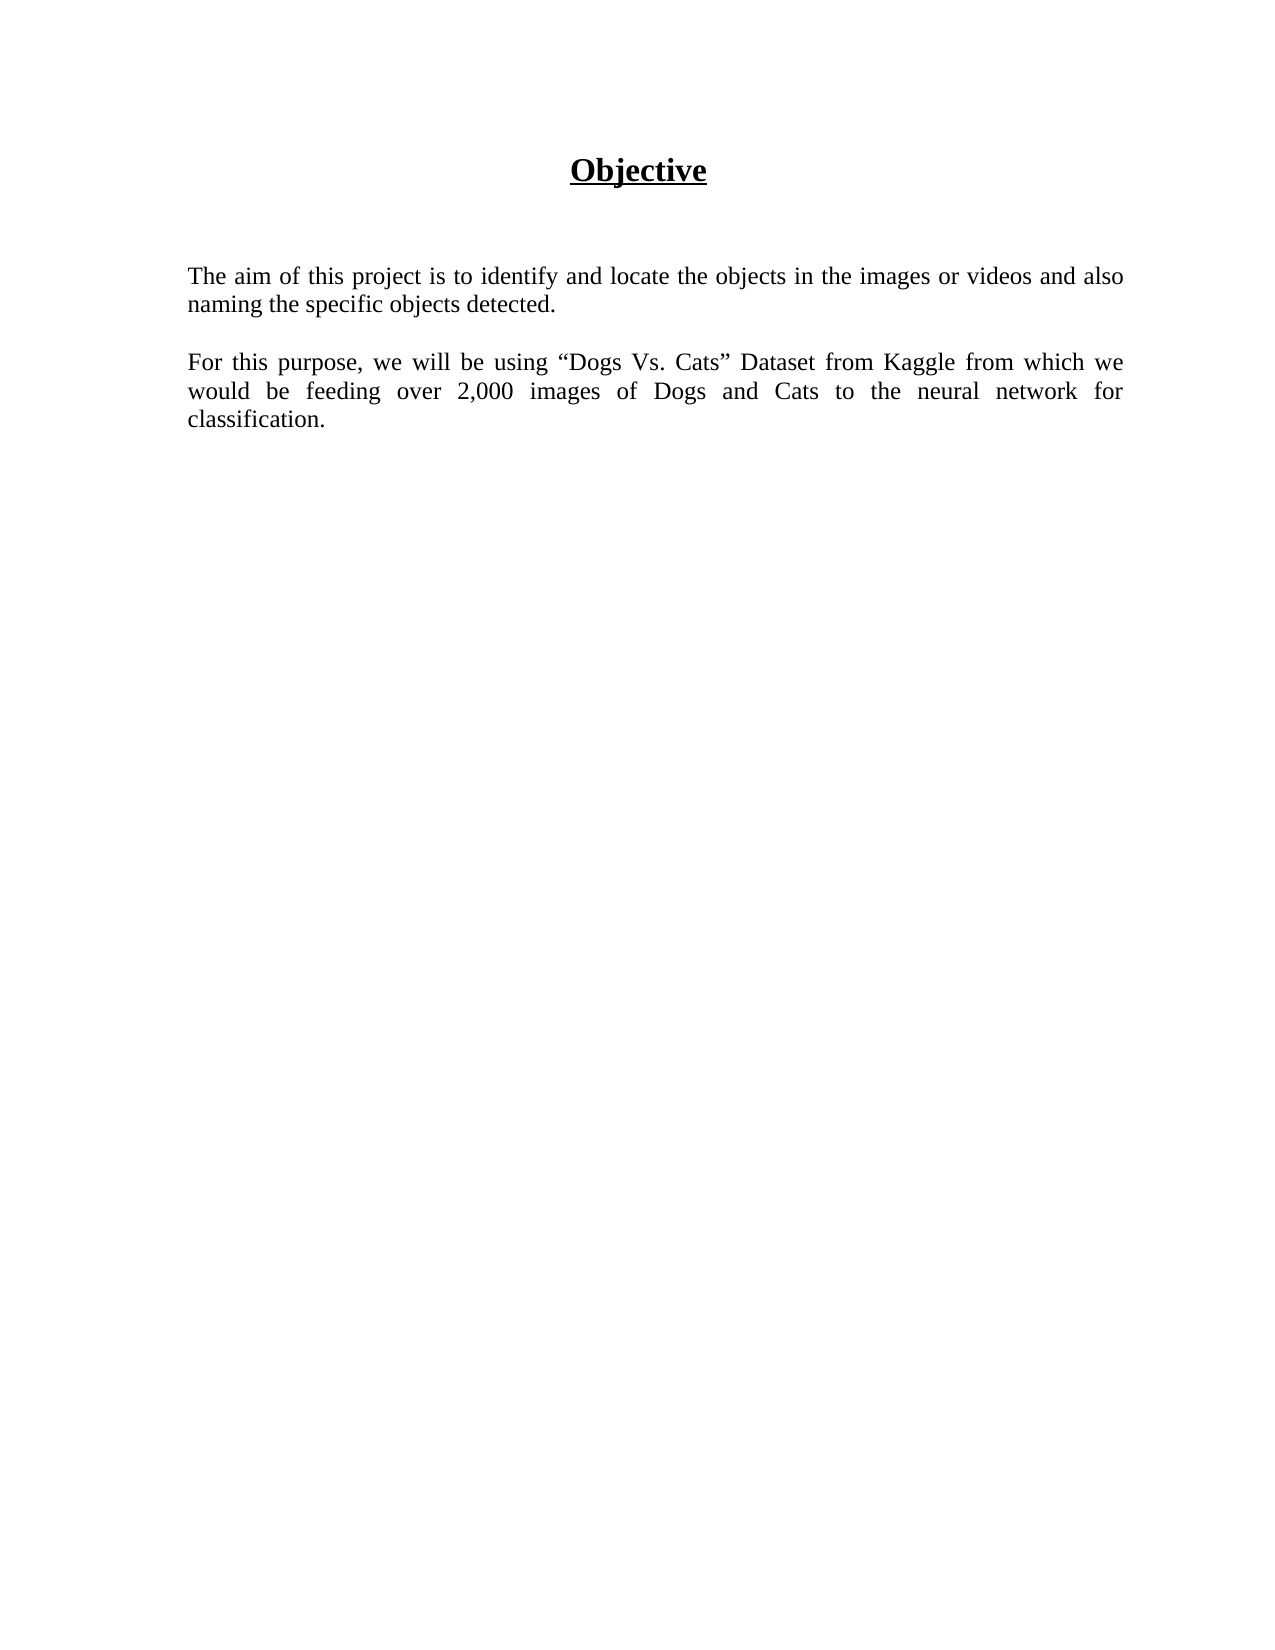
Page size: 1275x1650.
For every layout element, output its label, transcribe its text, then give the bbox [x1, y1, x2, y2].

text The aim of this project is to identify and locate the objects in the images or videos and also naming the specific objects detected. [187, 261, 1125, 318]
text Objective [151, 150, 1125, 188]
text For this purpose, we will be using “Dogs Vs. Cats” Dataset from Kaggle from which we would be feeding over 2,000 images of Dogs and Cats to the neural network for classification. [187, 347, 1125, 433]
